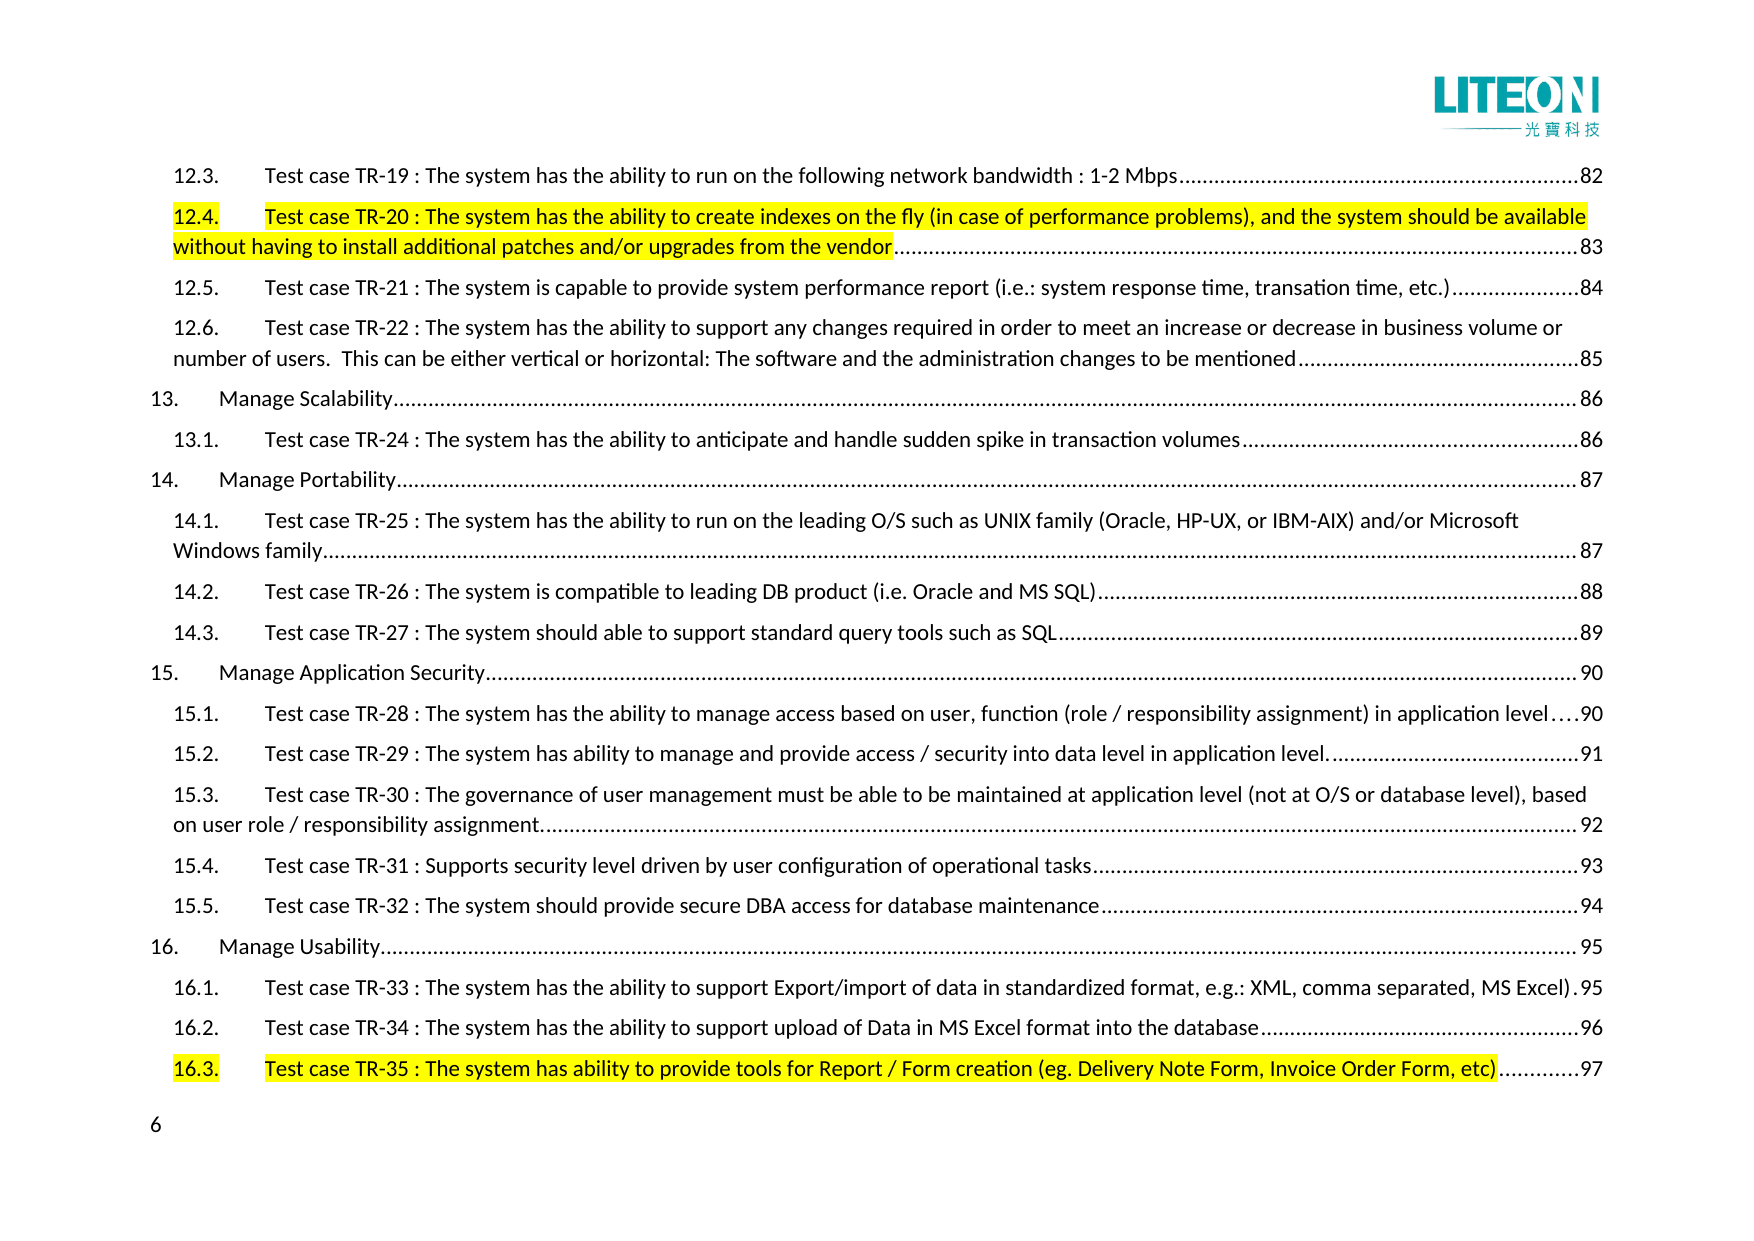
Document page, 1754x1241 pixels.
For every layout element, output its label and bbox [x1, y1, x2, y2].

picture [1429, 73, 1604, 139]
